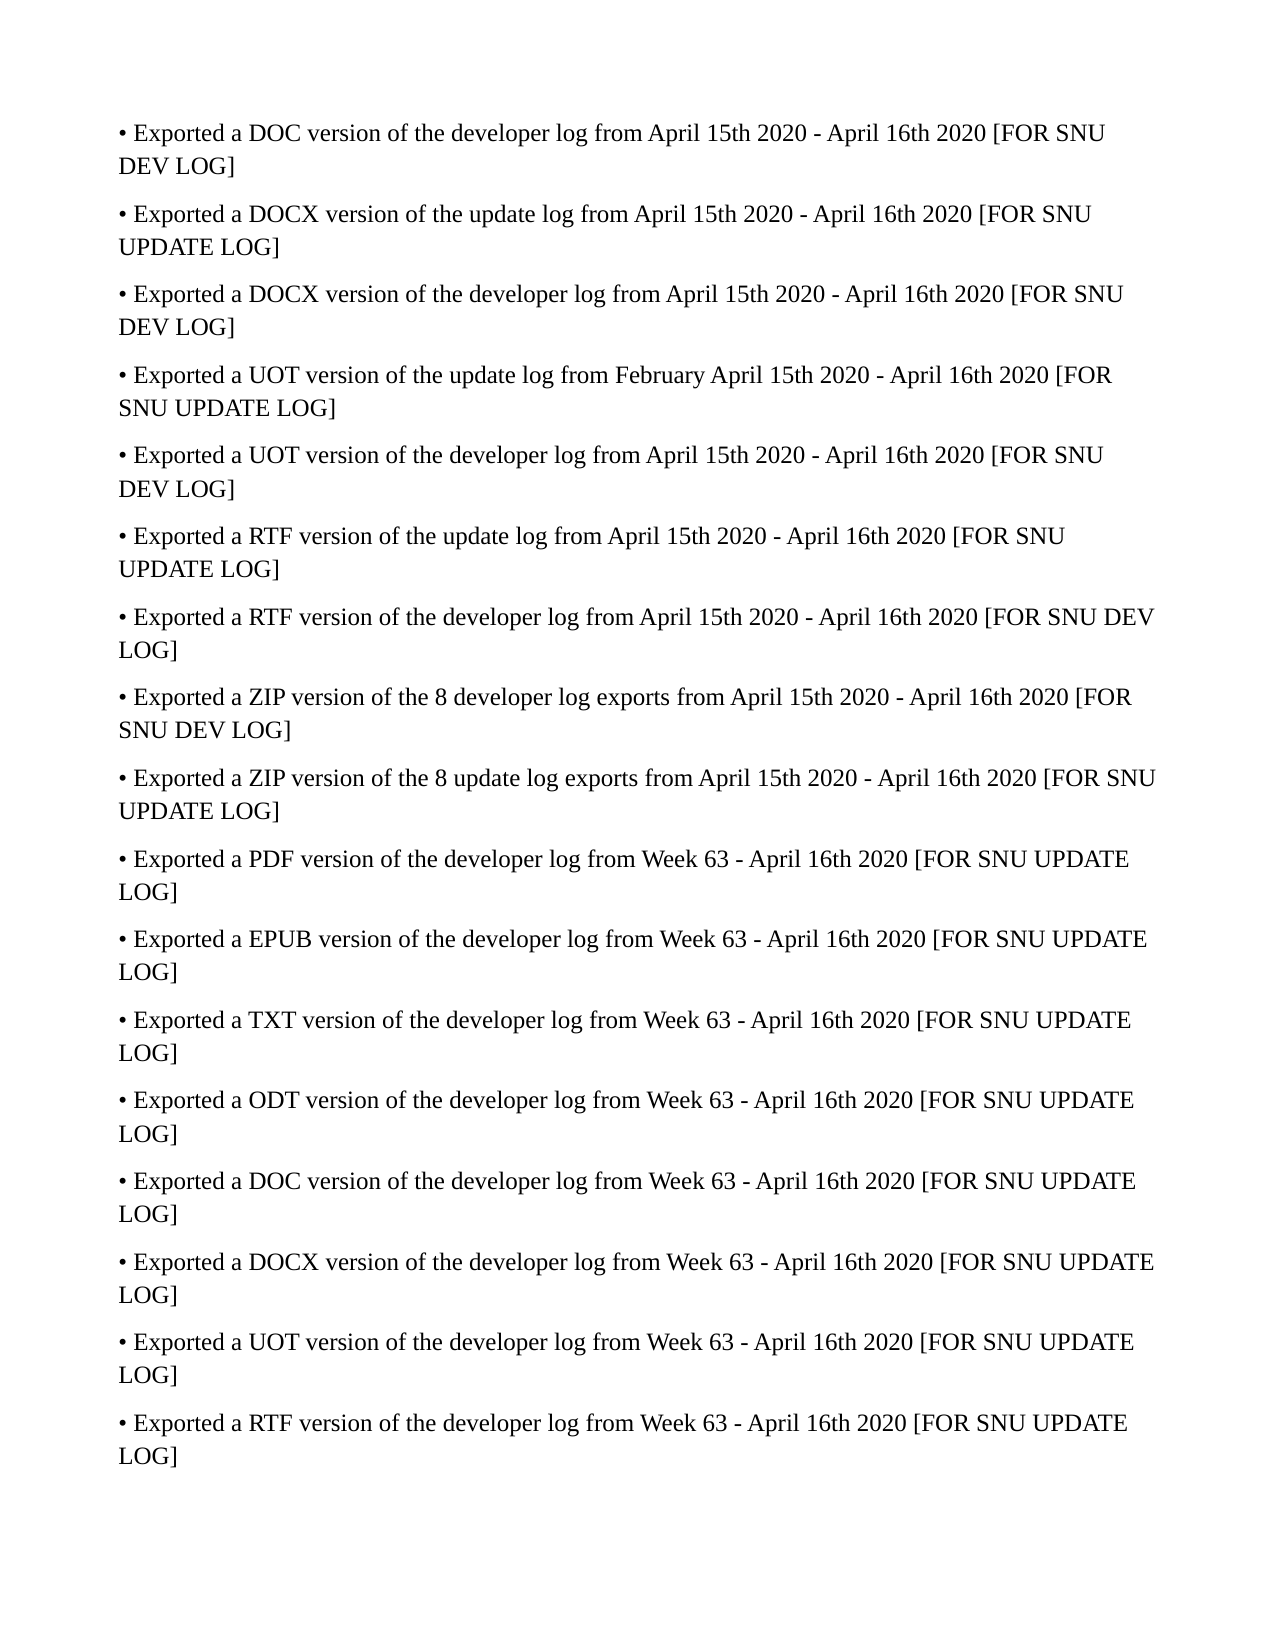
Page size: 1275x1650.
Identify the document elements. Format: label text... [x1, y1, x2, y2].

text • Exported a UOT version of the developer log from April 15th 2020 - April 16th 2020 [FOR SNU DEV LOG] [118, 441, 1157, 502]
text • Exported a ZIP version of the 8 developer log exports from April 15th 2020 - April 16th 2020 [FOR SNU DEV LOG] [118, 682, 1157, 744]
text • Exported a DOC version of the developer log from Week 63 - April 16th 2020 [FOR SNU UPDATE LOG] [118, 1166, 1157, 1228]
text • Exported a TXT version of the developer log from Week 63 - April 16th 2020 [FOR SNU UPDATE LOG] [118, 1005, 1157, 1067]
text • Exported a UOT version of the update log from February April 15th 2020 - April 16th 2020 [FOR SNU UPDATE LOG] [118, 360, 1157, 422]
text • Exported a RTF version of the developer log from April 15th 2020 - April 16th 2020 [FOR SNU DEV LOG] [118, 602, 1157, 664]
text • Exported a ODT version of the developer log from Week 63 - April 16th 2020 [FOR SNU UPDATE LOG] [118, 1086, 1157, 1147]
text • Exported a DOC version of the developer log from April 15th 2020 - April 16th 2020 [FOR SNU DEV LOG] [118, 118, 1157, 180]
text • Exported a EPUB version of the developer log from Week 63 - April 16th 2020 [FOR SNU UPDATE LOG] [118, 924, 1157, 986]
text • Exported a RTF version of the update log from April 15th 2020 - April 16th 2020 [FOR SNU UPDATE LOG] [118, 521, 1157, 583]
text • Exported a DOCX version of the developer log from April 15th 2020 - April 16th 2020 [FOR SNU DEV LOG] [118, 279, 1157, 341]
text • Exported a RTF version of the developer log from Week 63 - April 16th 2020 [FOR SNU UPDATE LOG] [118, 1408, 1157, 1470]
text • Exported a UOT version of the developer log from Week 63 - April 16th 2020 [FOR SNU UPDATE LOG] [118, 1327, 1157, 1389]
text • Exported a DOCX version of the update log from April 15th 2020 - April 16th 2020 [FOR SNU UPDATE LOG] [118, 199, 1157, 261]
text • Exported a PDF version of the developer log from Week 63 - April 16th 2020 [FOR SNU UPDATE LOG] [118, 844, 1157, 906]
text • Exported a ZIP version of the 8 update log exports from April 15th 2020 - April 16th 2020 [FOR SNU UPDATE LOG] [118, 763, 1157, 825]
text • Exported a DOCX version of the developer log from Week 63 - April 16th 2020 [FOR SNU UPDATE LOG] [118, 1247, 1157, 1309]
